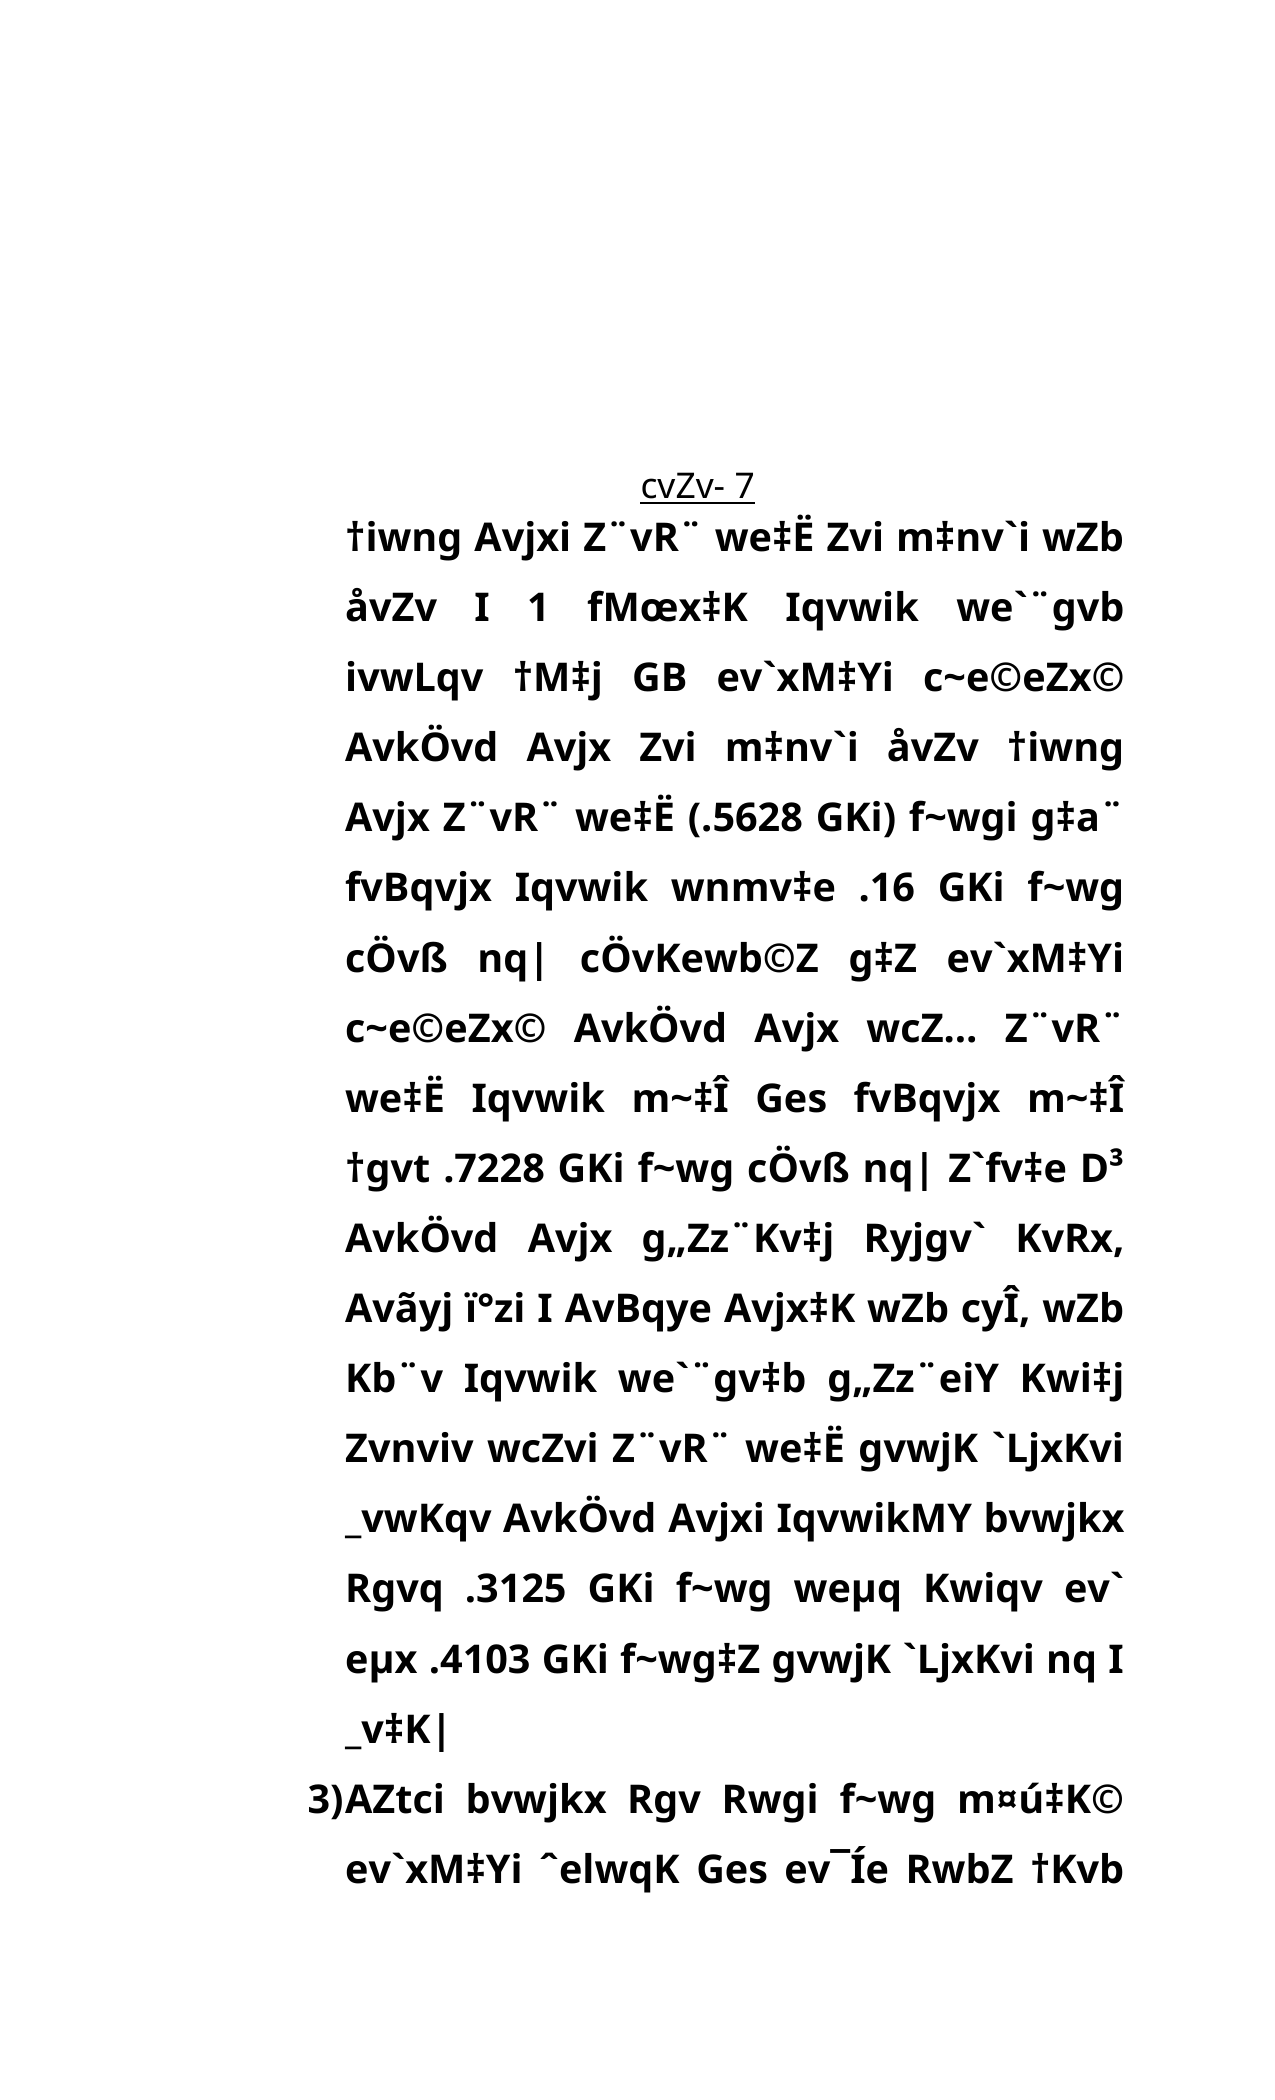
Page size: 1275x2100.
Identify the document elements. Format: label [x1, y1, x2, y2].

list [307, 509, 1125, 1755]
list [307, 1771, 1125, 1895]
